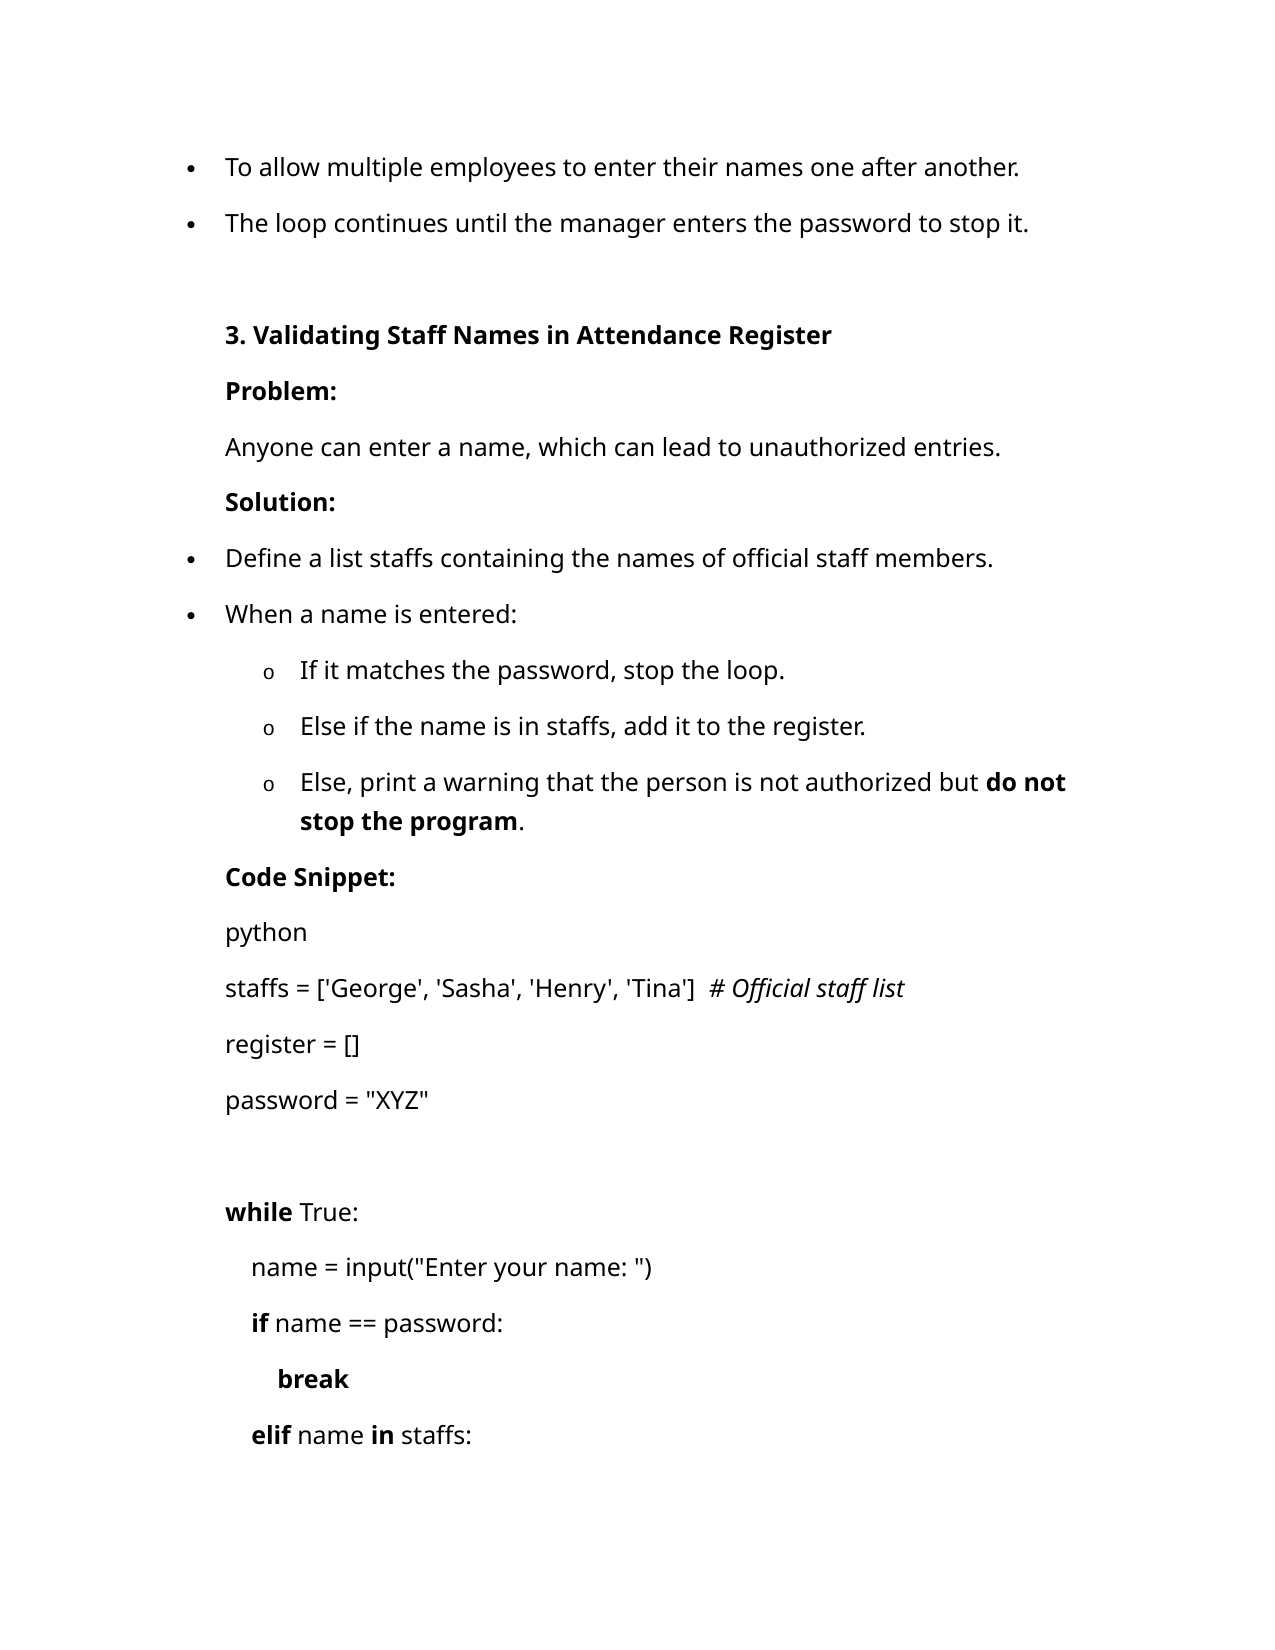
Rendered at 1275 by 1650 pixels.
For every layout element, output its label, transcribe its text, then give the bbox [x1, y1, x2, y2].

text Code Snippet: [225, 859, 1125, 893]
list When a name is entered: [187, 597, 1125, 631]
text Problem: [225, 373, 1125, 407]
text break [225, 1362, 1125, 1396]
text 3. Validating Staff Names in Attendance Register [225, 317, 1125, 352]
list Else if the name is in staffs, add it to the register. [262, 708, 1125, 742]
list Define a list staffs containing the names of official staff members. [187, 541, 1125, 575]
list To allow multiple employees to enter their names one after another. [187, 150, 1125, 184]
text register = [] [225, 1027, 1125, 1061]
text while True: [225, 1194, 1125, 1228]
list If it matches the password, stop the loop. [262, 652, 1125, 687]
list The loop continues until the manager enters the password to stop it. [187, 206, 1125, 240]
text password = "XYZ" [225, 1082, 1125, 1117]
list Else, print a warning that the person is not authorized but do not stop the program. [262, 764, 1125, 837]
text name = input("Enter your name: ") [225, 1250, 1125, 1284]
text Solution: [225, 485, 1125, 519]
text python [225, 915, 1125, 949]
text elif name in staffs: [225, 1417, 1125, 1452]
text if name == password: [225, 1306, 1125, 1340]
text Anyone can enter a name, which can lead to unauthorized entries. [225, 429, 1125, 463]
text staffs = ['George', 'Sasha', 'Henry', 'Tina'] # Official staff list [225, 971, 1125, 1005]
